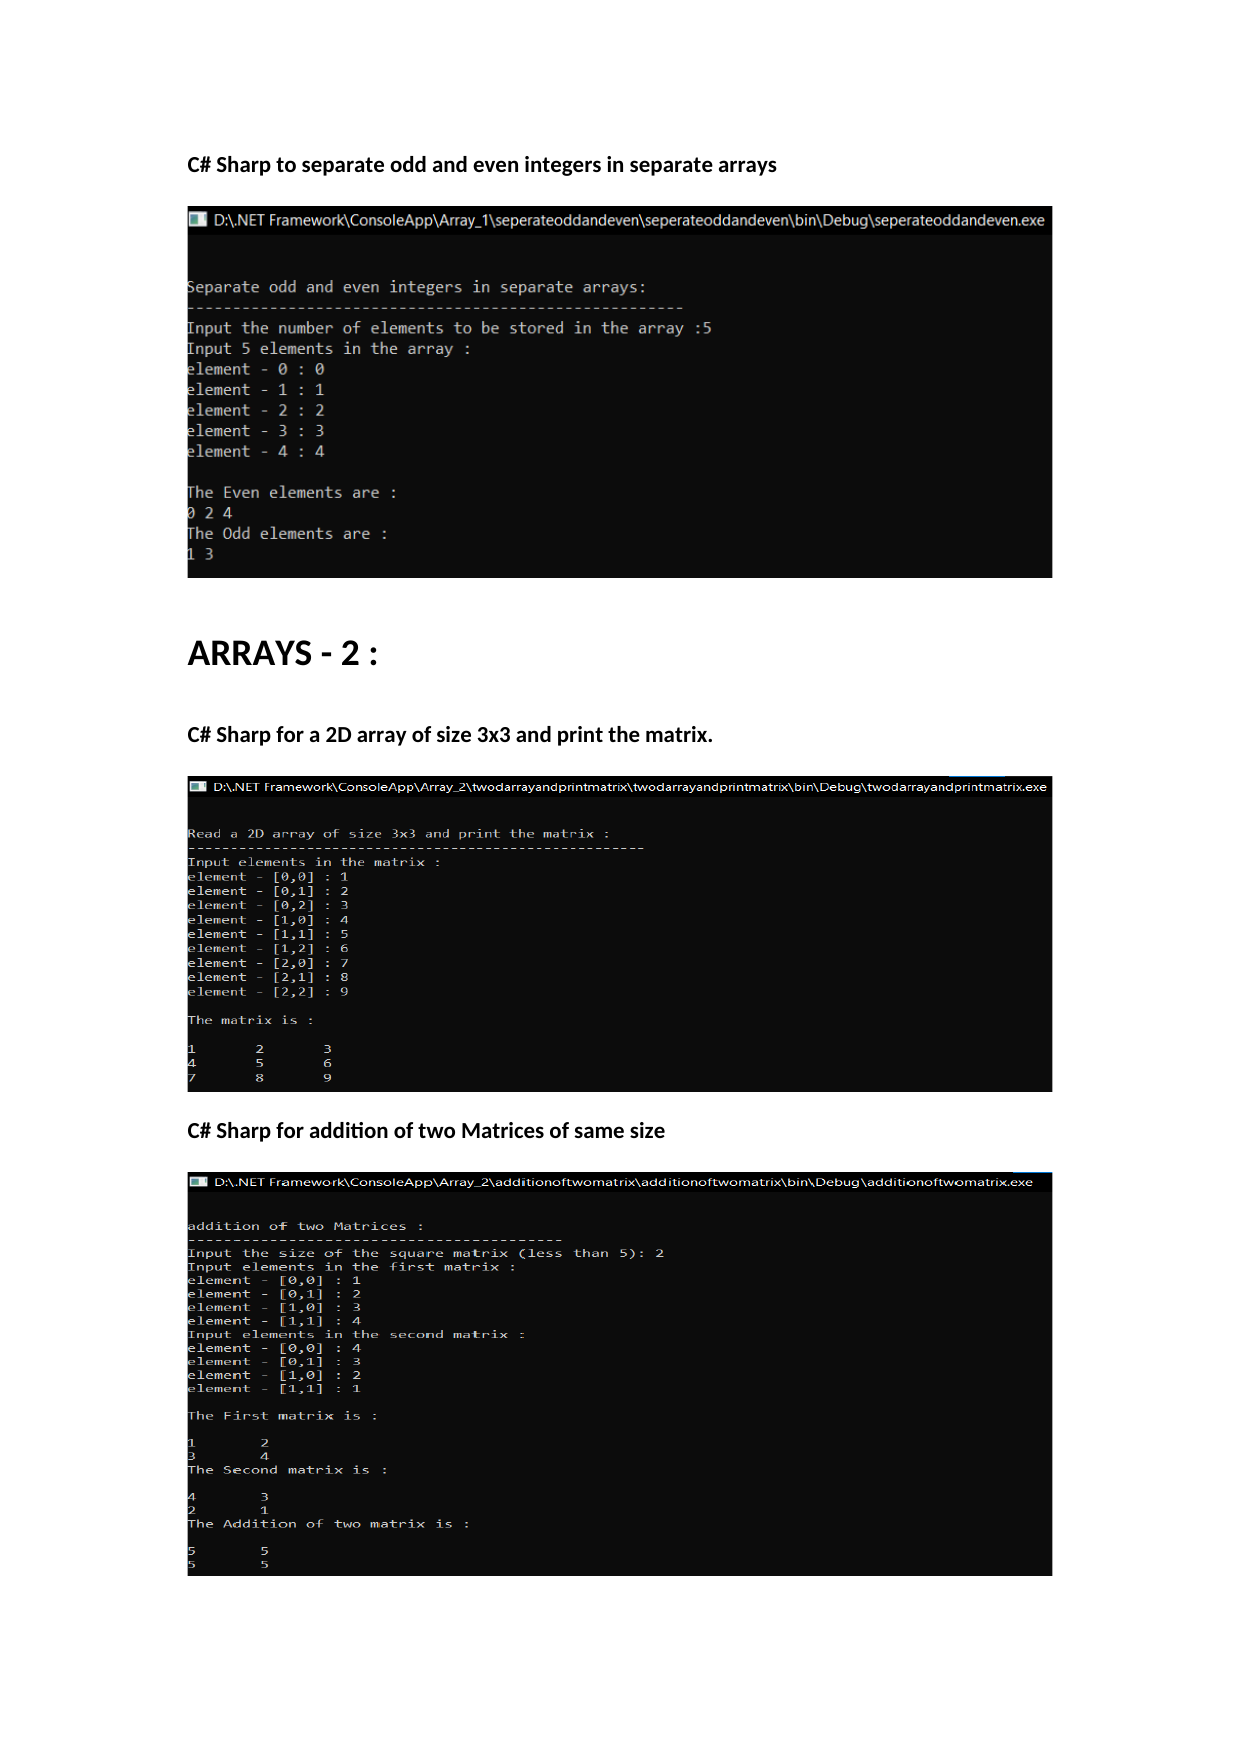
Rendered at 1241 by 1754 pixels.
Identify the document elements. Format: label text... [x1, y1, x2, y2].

text C# Sharp for a 2D array of size 3x3 and print the matrix. [187, 720, 1053, 748]
text C# Sharp for addition of two Matrices of same size [187, 1117, 1053, 1144]
picture [187, 1172, 1053, 1576]
text ARRAYS - 2 : [187, 628, 1053, 674]
picture [187, 776, 1053, 1092]
picture [187, 206, 1053, 578]
text C# Sharp to separate odd and even integers in separate arrays [187, 150, 1053, 178]
